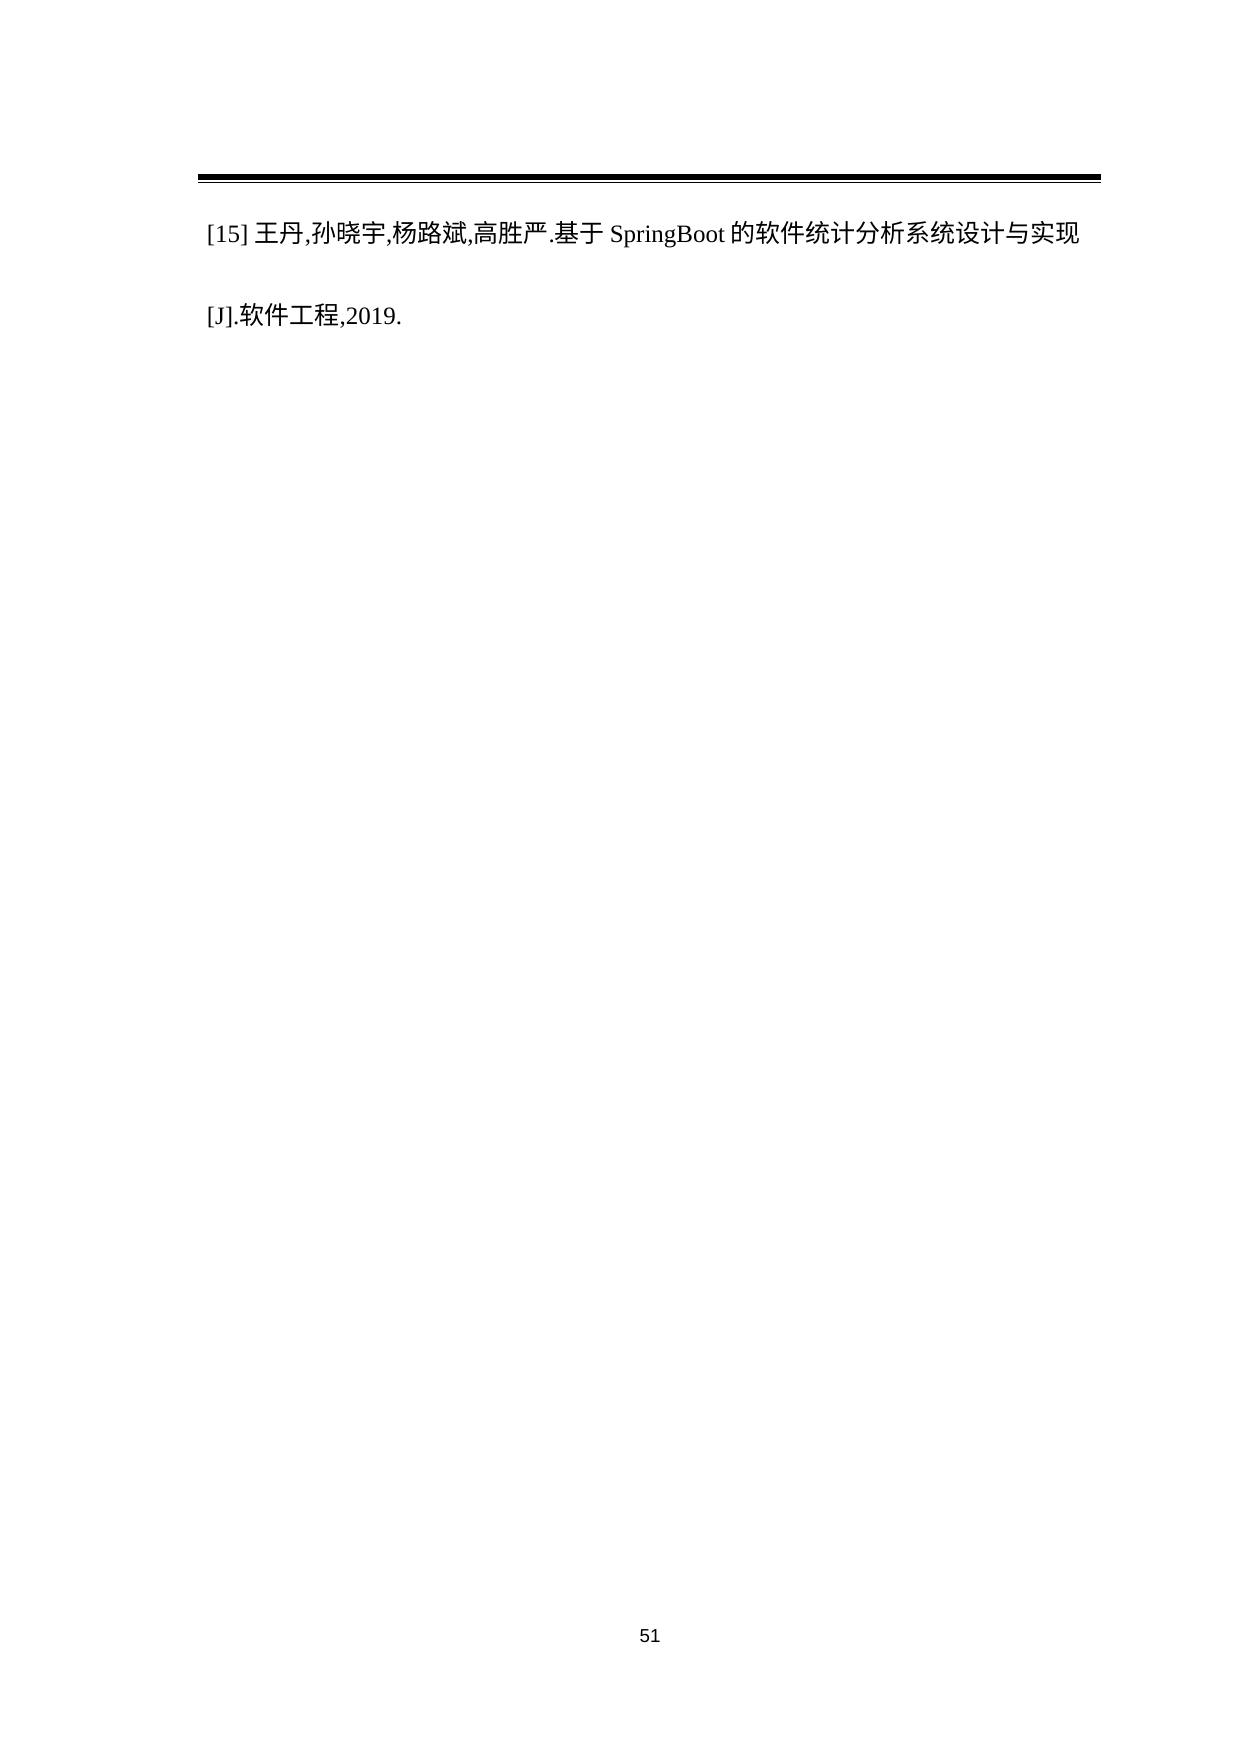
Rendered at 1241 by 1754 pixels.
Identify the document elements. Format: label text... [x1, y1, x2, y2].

text [15] 王丹,孙晓宇,杨路斌,高胜严.基于SpringBoot的软件统计分析系统设计与实现[J].软件工程,2019. [207, 198, 1093, 347]
